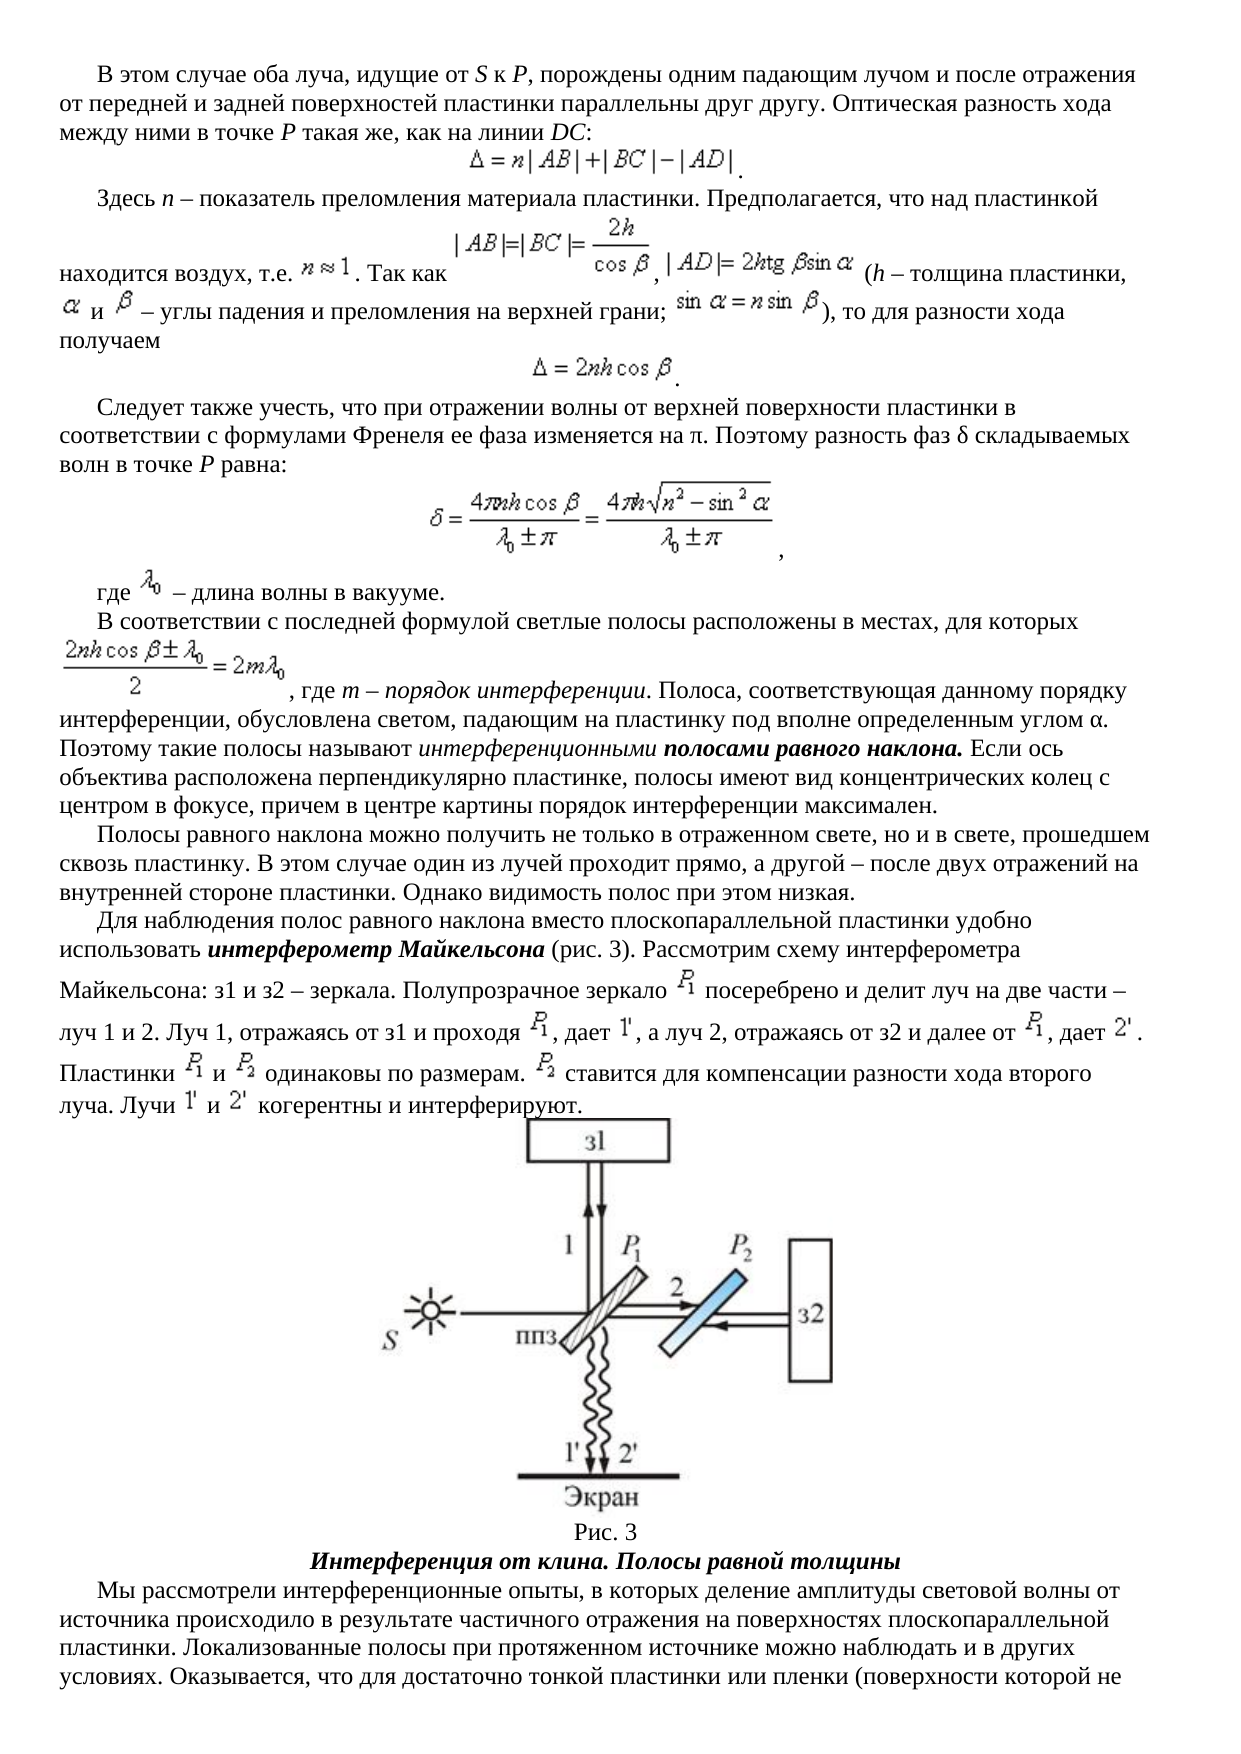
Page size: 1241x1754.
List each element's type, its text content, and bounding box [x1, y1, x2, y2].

picture [232, 1045, 259, 1082]
picture [181, 1087, 201, 1114]
picture [136, 563, 167, 601]
text . [59, 353, 1152, 392]
picture [616, 1013, 636, 1041]
text где – длина волны в вакууме. [59, 563, 1152, 606]
text Полосы равного наклона можно получить не только в отраженном свете, но и в свете, прошедшем сквозь пластинку. В этом случае один из лучей проходит прямо, а другой – после двух отражений на внутренней стороне пластинки. Однако видимость полос при этом низкая. [59, 819, 1152, 905]
picture [527, 1004, 552, 1041]
text Рис. 3 [59, 1517, 1152, 1546]
picture [1022, 1004, 1047, 1041]
text Следует также учесть, что при отражении волны от верхней поверхности пластинки в соответствии с формулами Френеля ее фаза изменяется на π. Поэтому разность фаз δ складываемых волн в точке P равна: [59, 392, 1152, 478]
picture [530, 353, 675, 387]
picture [467, 145, 738, 179]
picture [59, 634, 289, 699]
text Здесь n – показатель преломления материала пластинки. Предполагается, что над пластинкой находится воздух, т.е. . Так как , (h – толщина пластинки, и – углы падения и преломления на верхней грани; ), то для разности хода получаем [59, 183, 1152, 353]
picture [226, 1087, 252, 1114]
picture [299, 251, 355, 281]
text Для наблюдения полос равного наклона вместо плоскопараллельной пластинки удобно использовать интерферометр Майкельсона (рис. 3). Рассмотрим схему интерферометра Майкельсона: з1 и з2 – зеркала. Полупрозрачное зеркало посеребрено и делит луч на две части – луч 1 и 2. Луч 1, отражаясь от з1 и проходя , дает , а луч 2, отражаясь от з2 и далее от , дает . Пластинки и одинаковы по размерам. ставится для компенсации разности хода второго луча. Лучи и когерентны и интерферируют. [59, 905, 1152, 1119]
picture [532, 1045, 559, 1082]
picture [110, 286, 135, 320]
picture [453, 212, 654, 281]
picture [59, 295, 84, 320]
picture [1111, 1013, 1137, 1041]
text В этом случае оба луча, идущие от S к P, порождены одним падающим лучом и после отражения от передней и задней поверхностей пластинки параллельны друг другу. Оптическая разность хода между ними в точке P такая же, как на линии DC: [59, 59, 1152, 145]
picture [665, 248, 858, 281]
picture [673, 962, 699, 999]
text В соответствии с последней формулой светлые полосы расположены в местах, для которых , где m – порядок интерференции. Полоса, соответствующая данному порядку интерференции, обусловлена светом, падающим на пластинку под вполне определенным углом α. Поэтому такие полосы называют интерференционными полосами равного наклона. Если ось объектива расположена перпендикулярно пластинке, полосы имеют вид концентрических колец с центром в фокусе, причем в центре картины порядок интерференции максимален. [59, 606, 1152, 819]
picture [378, 1118, 833, 1518]
text Интерференция от клина. Полосы равной толщины [59, 1546, 1152, 1575]
picture [181, 1045, 207, 1082]
text . [59, 145, 1152, 183]
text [59, 1575, 1152, 1690]
picture [673, 286, 822, 320]
picture [426, 477, 778, 558]
